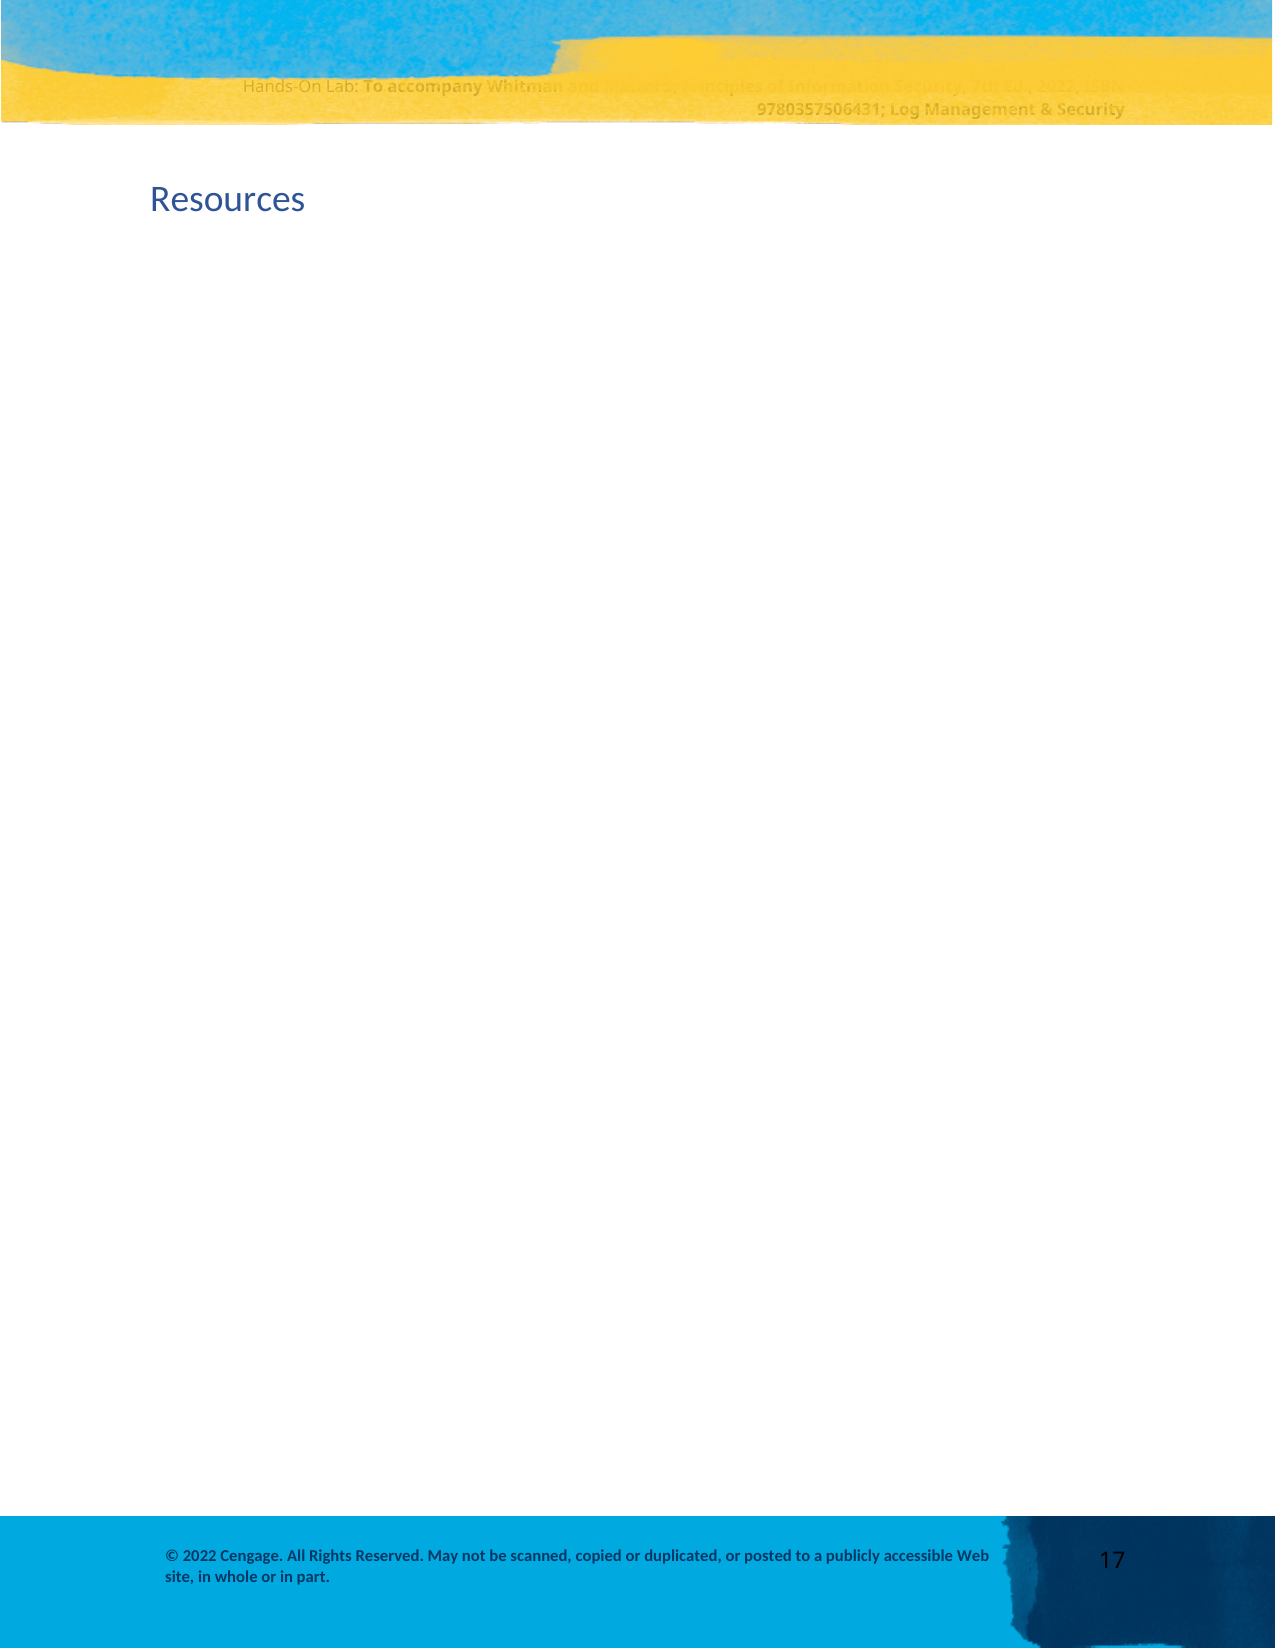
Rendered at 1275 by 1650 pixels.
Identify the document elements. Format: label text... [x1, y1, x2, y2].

subtitle Resources [150, 175, 1125, 221]
picture [1009, 1516, 1275, 1648]
